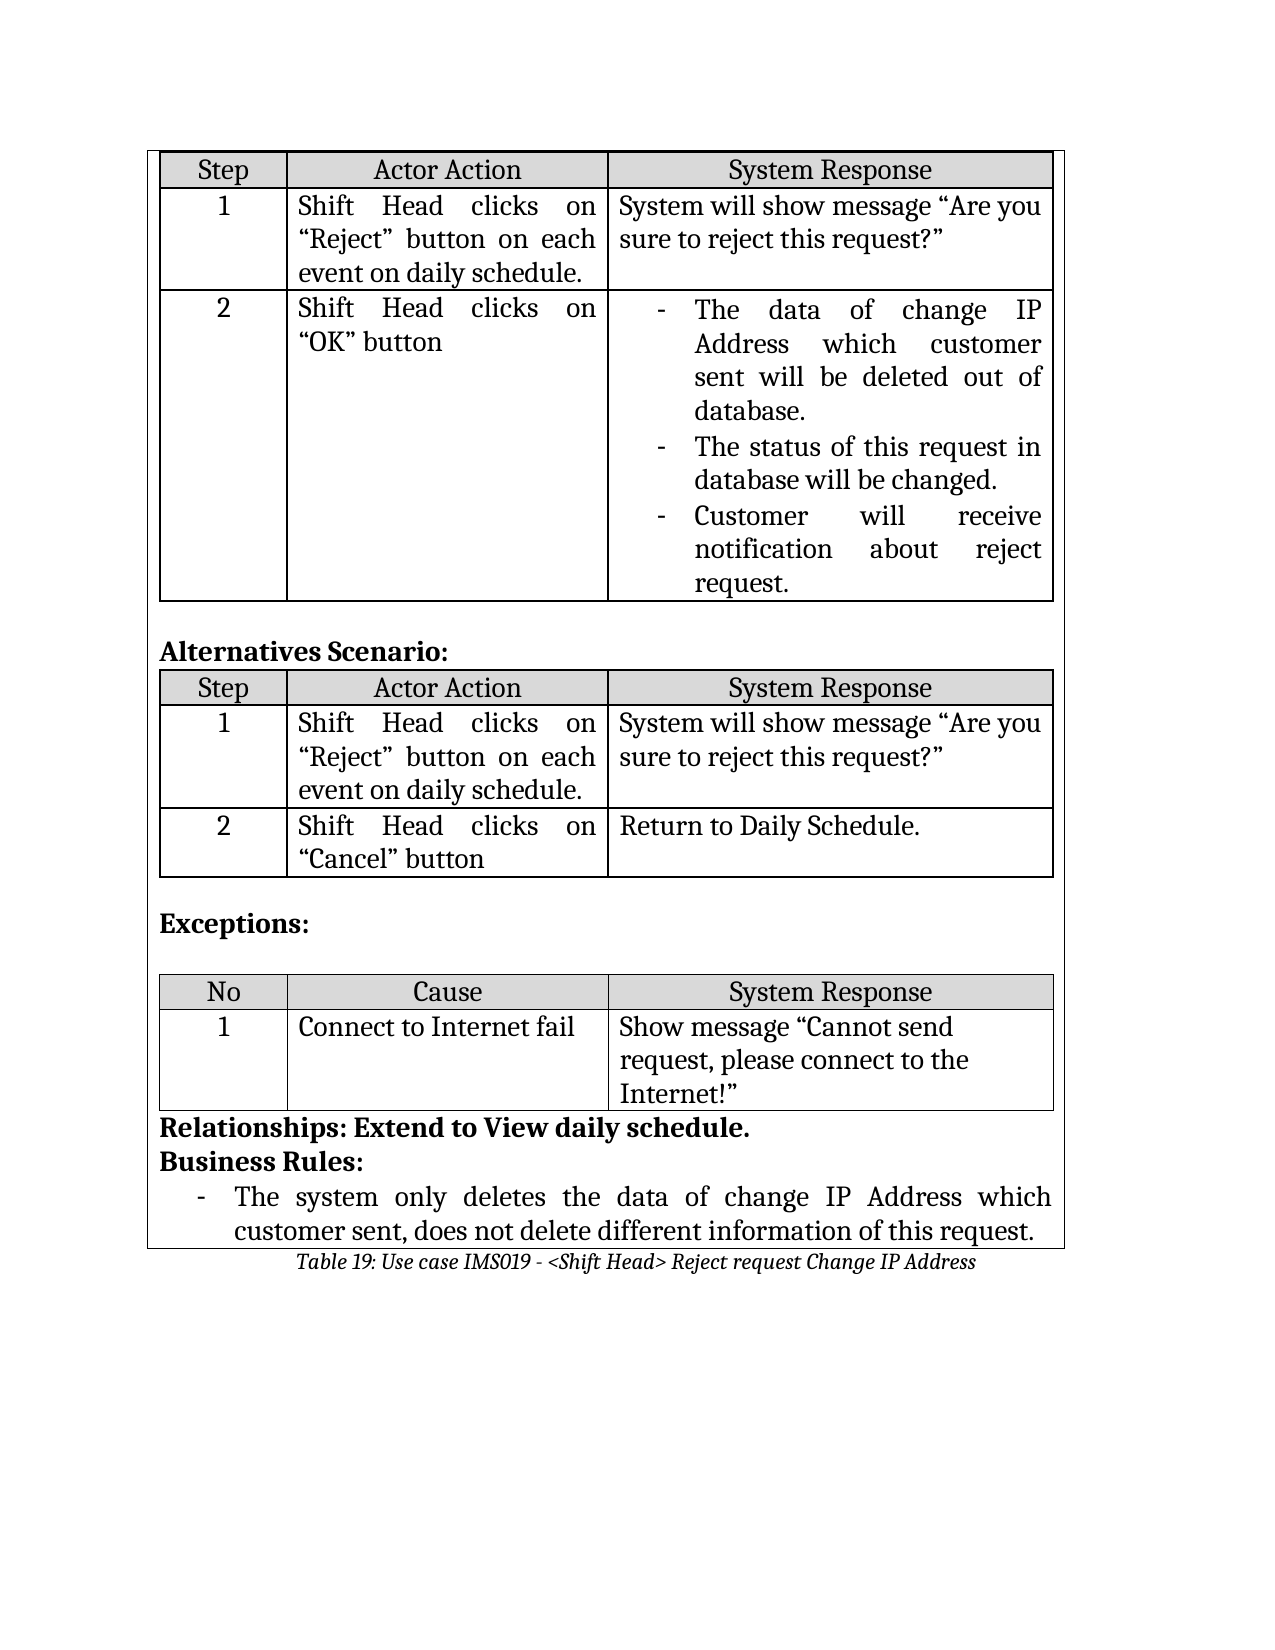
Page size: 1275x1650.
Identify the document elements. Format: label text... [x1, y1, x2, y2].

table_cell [148, 151, 1064, 1248]
